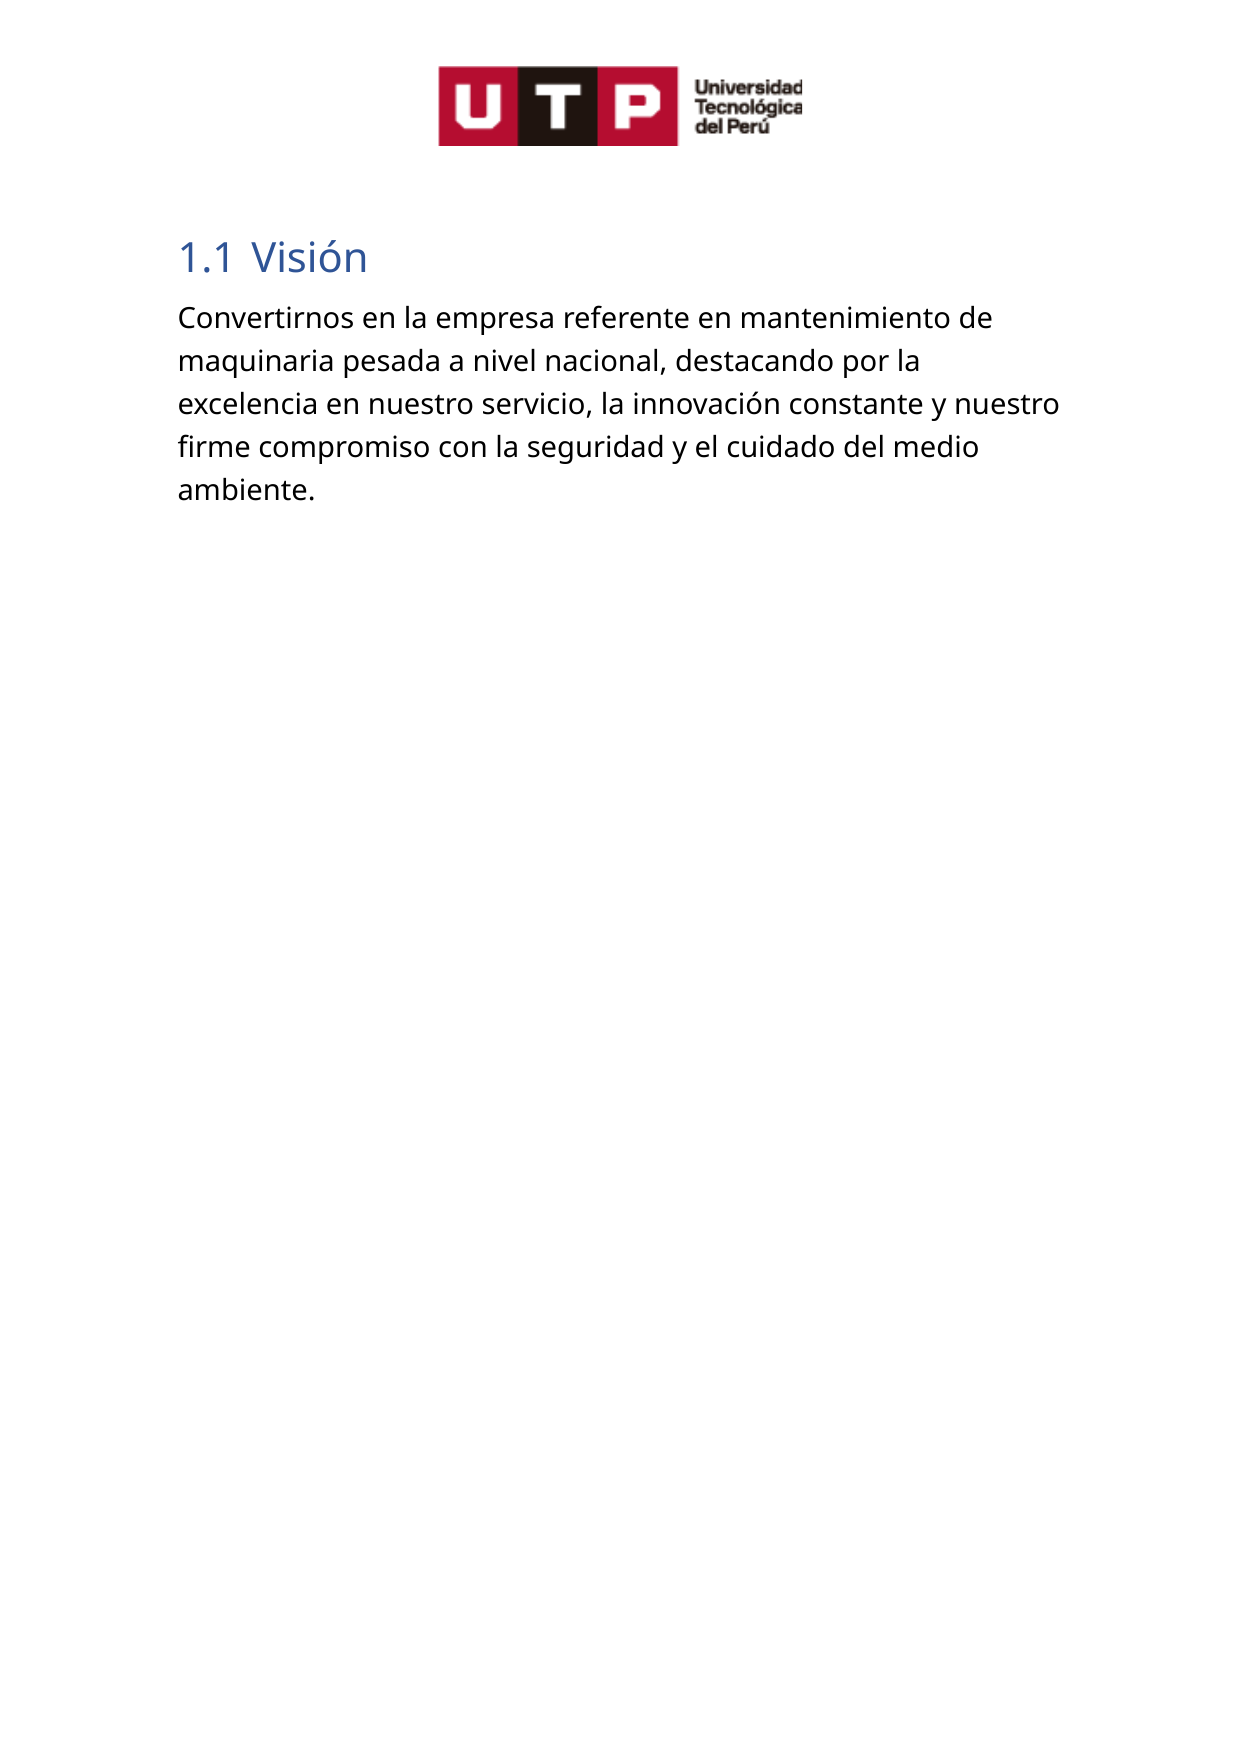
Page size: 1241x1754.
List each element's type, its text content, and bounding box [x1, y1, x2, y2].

picture [438, 66, 803, 146]
text Convertirnos en la empresa referente en mantenimiento de maquinaria pesada a nivel nacional, destacando por la excelencia en nuestro servicio, la innovación constante y nuestro firme compromiso con la seguridad y el cuidado del medio ambiente. [177, 297, 1063, 508]
subtitle 1.1 Visión [177, 228, 1063, 285]
